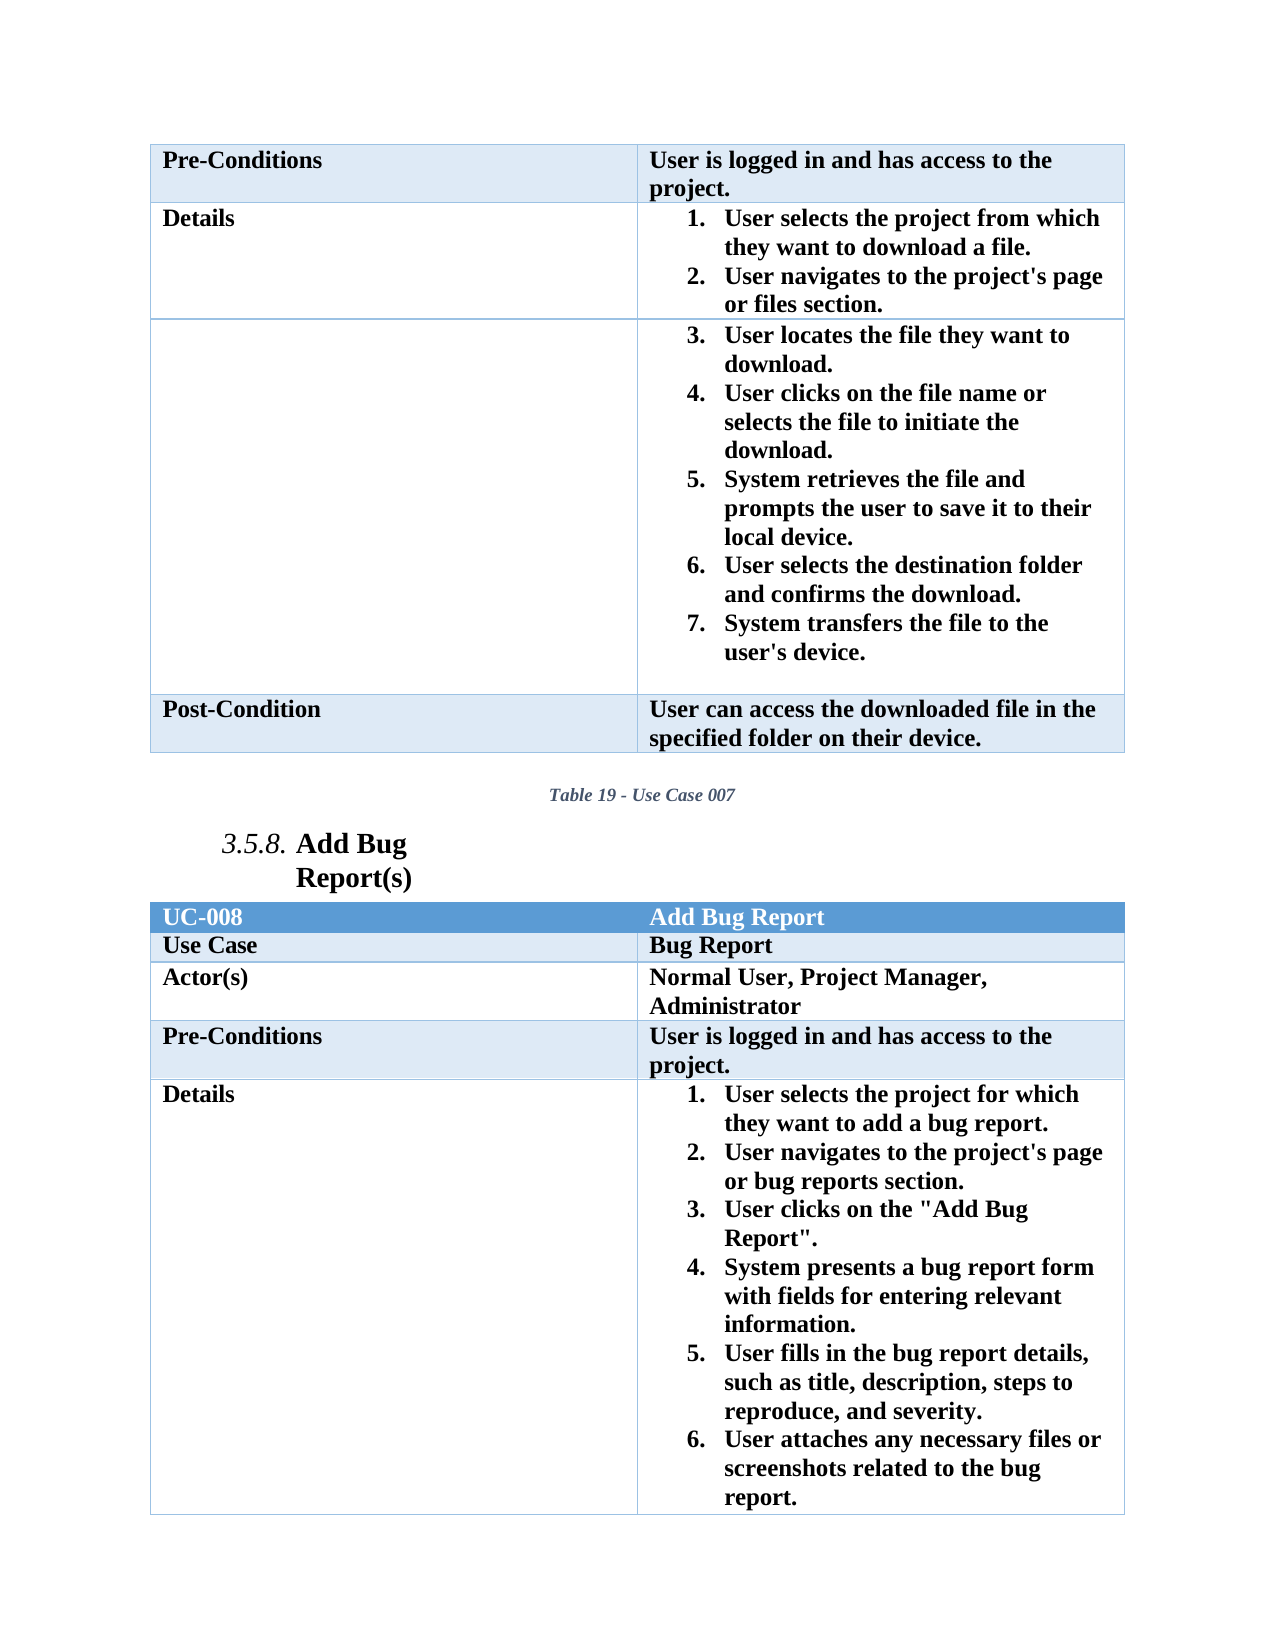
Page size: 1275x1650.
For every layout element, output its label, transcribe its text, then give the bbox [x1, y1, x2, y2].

text Table 19 - Use Case 007 [549, 784, 1275, 806]
table_cell Post-Condition [151, 695, 637, 752]
table_cell User can access the downloaded file in the specified folder on their device. [638, 695, 1124, 752]
table_cell Details [151, 1080, 637, 1514]
table_cell User is logged in and has access to the project. [638, 145, 1124, 202]
table_header UC-008 Add Bug Report [151, 902, 1124, 933]
subtitle Add Bug Report(s) [222, 826, 480, 893]
table_header User locates the file they want to download. User clicks on the file name or selects the file to initiate the download. System retrieves the file and prompts the user to save it to their local device. User selects the destination folder and confirms the download. System transfers the file to the user's device. [638, 320, 1124, 693]
table_cell Actor(s) [151, 963, 637, 1020]
table_cell Pre-Conditions [151, 145, 637, 202]
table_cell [638, 1080, 1124, 1514]
table_cell Pre-Conditions [151, 1021, 637, 1078]
table_cell Use Case [151, 933, 637, 961]
table_cell Details [151, 203, 637, 318]
table_cell Normal User, Project Manager, Administrator [638, 963, 1124, 1020]
table_cell Bug Report [638, 933, 1124, 961]
table_header [151, 320, 637, 693]
table_cell User selects the project from which they want to download a file. User navigates to the project's page or files section. [638, 203, 1124, 318]
table_cell User is logged in and has access to the project. [638, 1021, 1124, 1078]
